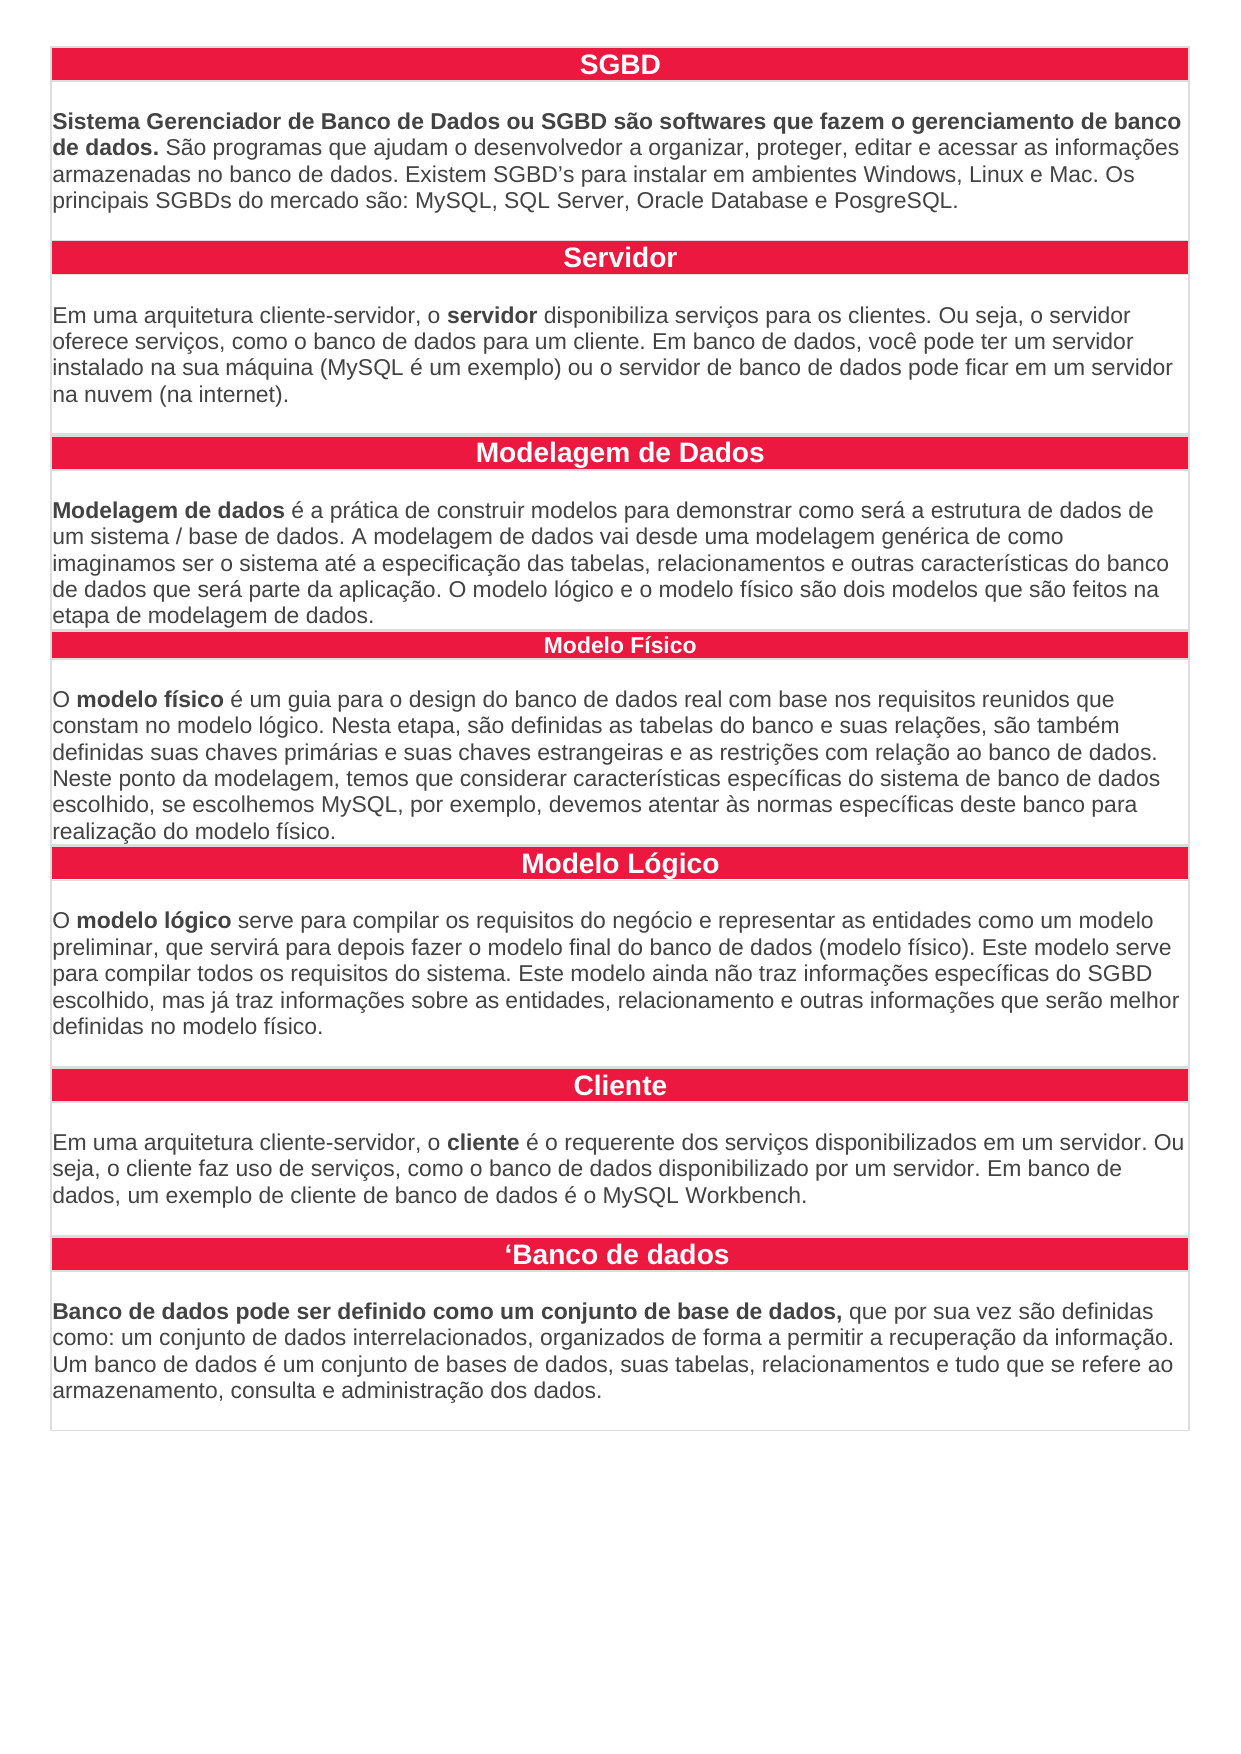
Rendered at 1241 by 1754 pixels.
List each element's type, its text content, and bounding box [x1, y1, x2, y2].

table_cell t O modelo lógico serve para compilar os requisitos do negócio e representar as entidades como um modelo preliminar, que servirá para depois fazer o modelo final do banco de dados (modelo físico). Este modelo serve para compilar todos os requisitos do sistema. Este modelo ainda não traz informações específicas do SGBD escolhido, mas já traz informações sobre as entidades, relacionamento e outras informações que serão melhor definidas no modelo físico. t [52, 881, 1188, 1066]
table_cell t Banco de dados pode ser definido como um conjunto de base de dados, que por sua vez são definidas como: um conjunto de dados interrelacionados, organizados de forma a permitir a recuperação da informação. Um banco de dados é um conjunto de bases de dados, suas tabelas, relacionamentos e tudo que se refere ao armazenamento, consulta e administração dos dados. t [52, 1272, 1188, 1430]
table_header SGBD [52, 48, 1188, 80]
table_cell t Modelagem de dados é a prática de construir modelos para demonstrar como será a estrutura de dados de um sistema / base de dados. A modelagem de dados vai desde uma modelagem genérica de como imaginamos ser o sistema até a especificação das tabelas, relacionamentos e outras características do banco de dados que será parte da aplicação. O modelo lógico e o modelo físico são dois modelos que são feitos na etapa de modelagem de dados. [52, 471, 1188, 628]
table_header Cliente [52, 1069, 1188, 1101]
table_cell t O modelo físico é um guia para o design do banco de dados real com base nos requisitos reunidos que constam no modelo lógico. Nesta etapa, são definidas as tabelas do banco e suas relações, são também definidas suas chaves primárias e suas chaves estrangeiras e as restrições com relação ao banco de dados. Neste ponto da modelagem, temos que considerar características específicas do sistema de banco de dados escolhido, se escolhemos MySQL, por exemplo, devemos atentar às normas específicas deste banco para realização do modelo físico. [52, 660, 1188, 844]
table_cell t Em uma arquitetura cliente-servidor, o cliente é o requerente dos serviços disponibilizados em um servidor. Ou seja, o cliente faz uso de serviços, como o banco de dados disponibilizado por um servidor. Em banco de dados, um exemplo de cliente de banco de dados é o MySQL Workbench. t [52, 1103, 1188, 1234]
table_header Modelagem de Dados [52, 437, 1188, 469]
table_header Modelo Lógico [52, 847, 1188, 879]
table_cell t Em uma arquitetura cliente-servidor, o servidor disponibiliza serviços para os clientes. Ou seja, o servidor oferece serviços, como o banco de dados para um cliente. Em banco de dados, você pode ter um servidor instalado na sua máquina (MySQL é um exemplo) ou o servidor de banco de dados pode ficar em um servidor na nuvem (na internet). t [52, 275, 1188, 433]
table_cell t Sistema Gerenciador de Banco de Dados ou SGBD são softwares que fazem o gerenciamento de banco de dados. São programas que ajudam o desenvolvedor a organizar, proteger, editar e acessar as informações armazenadas no banco de dados. Existem SGBD’s para instalar em ambientes Windows, Linux e Mac. Os principais SGBDs do mercado são: MySQL, SQL Server, Oracle Database e PosgreSQL. t [52, 82, 1188, 240]
table_header ‘Banco de dados [52, 1238, 1188, 1270]
table_header Servidor [52, 241, 1188, 274]
table_header Modelo Físico [52, 632, 1188, 658]
